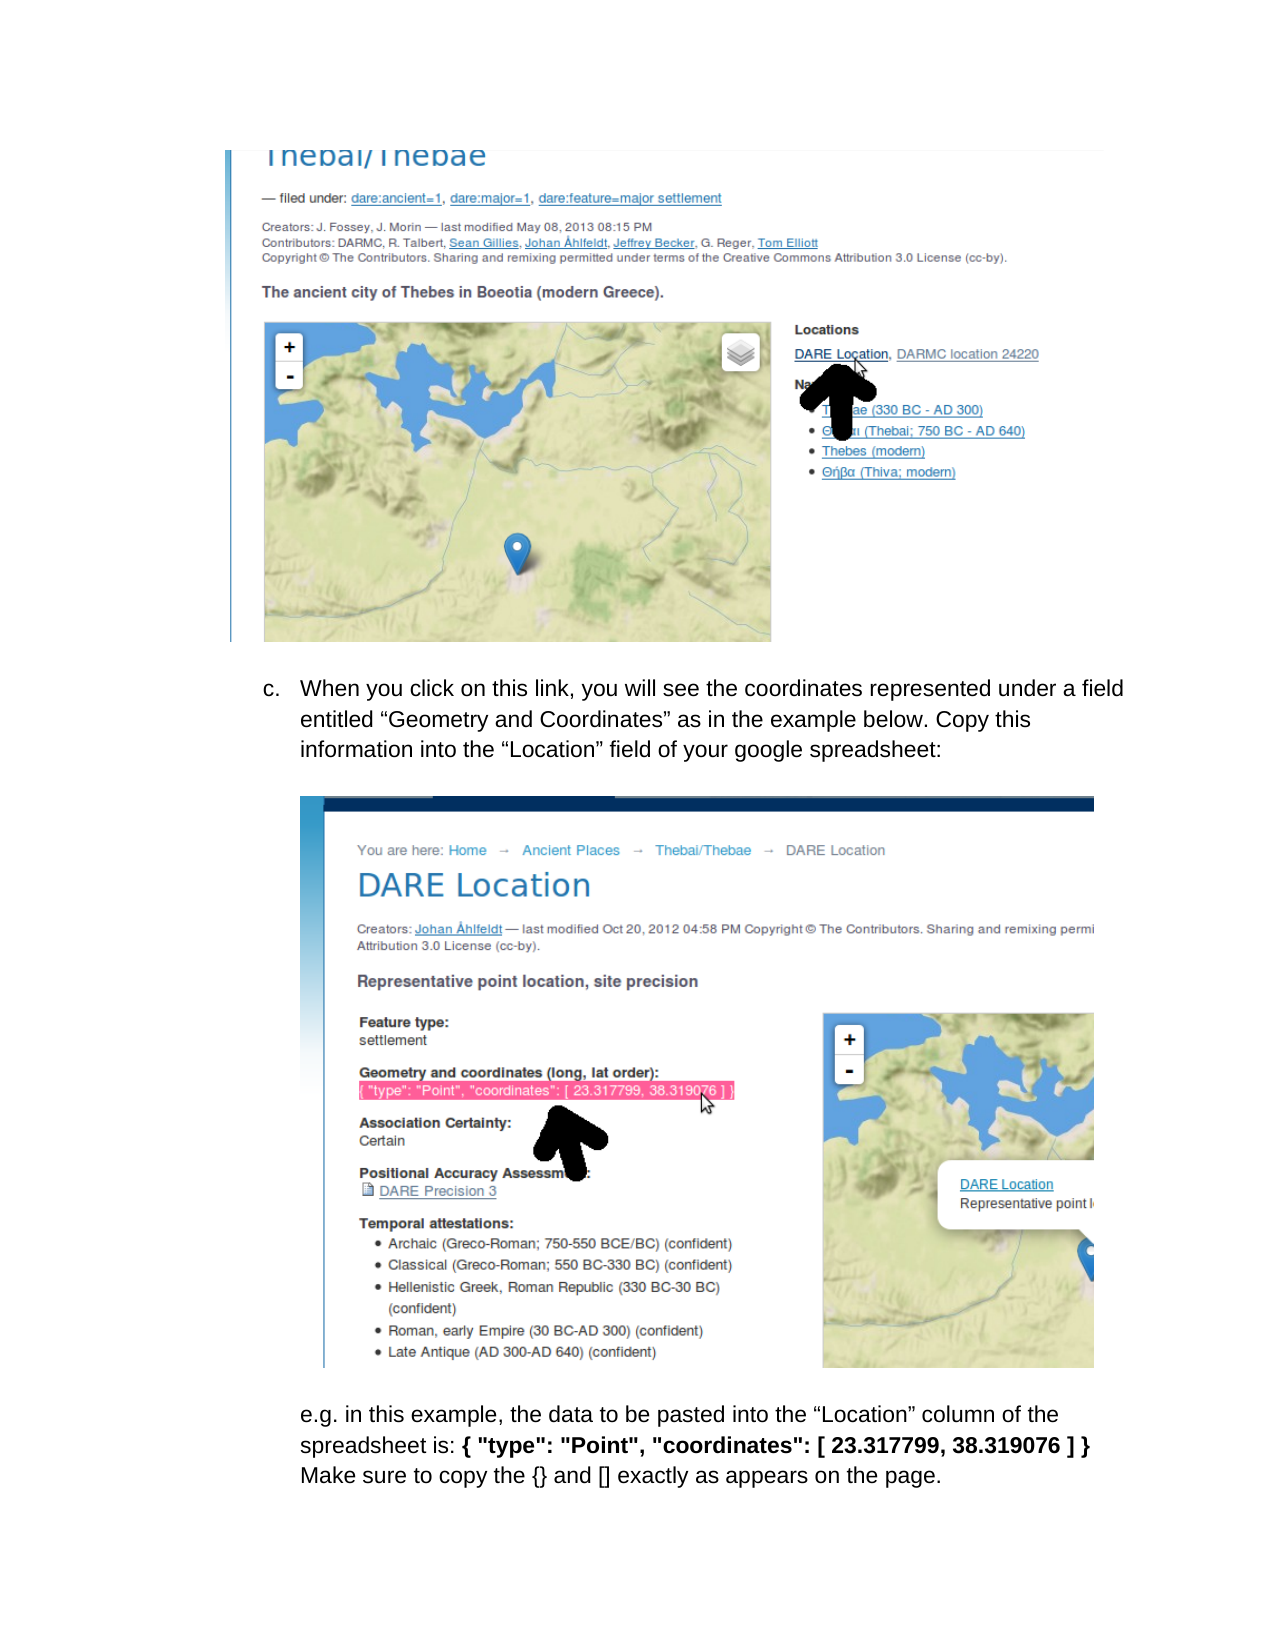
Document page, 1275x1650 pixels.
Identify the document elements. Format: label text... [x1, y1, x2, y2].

list When you click on this link, you will see the coordinates represented under a field entitled “Geometry and Coordinates” as in the example below. Copy this information into the “Location” field of your google spreadsheet: [263, 675, 1125, 762]
picture [225, 150, 1104, 642]
picture [300, 796, 1094, 1368]
text e.g. in this example, the data to be pasted into the “Location” column of the spreadsheet is: { "type": "Point", "coordinates": [ 23.317799, 38.319076 ] } Make sure to copy the {} and [] exactly as appears on the page. [300, 1401, 1125, 1488]
